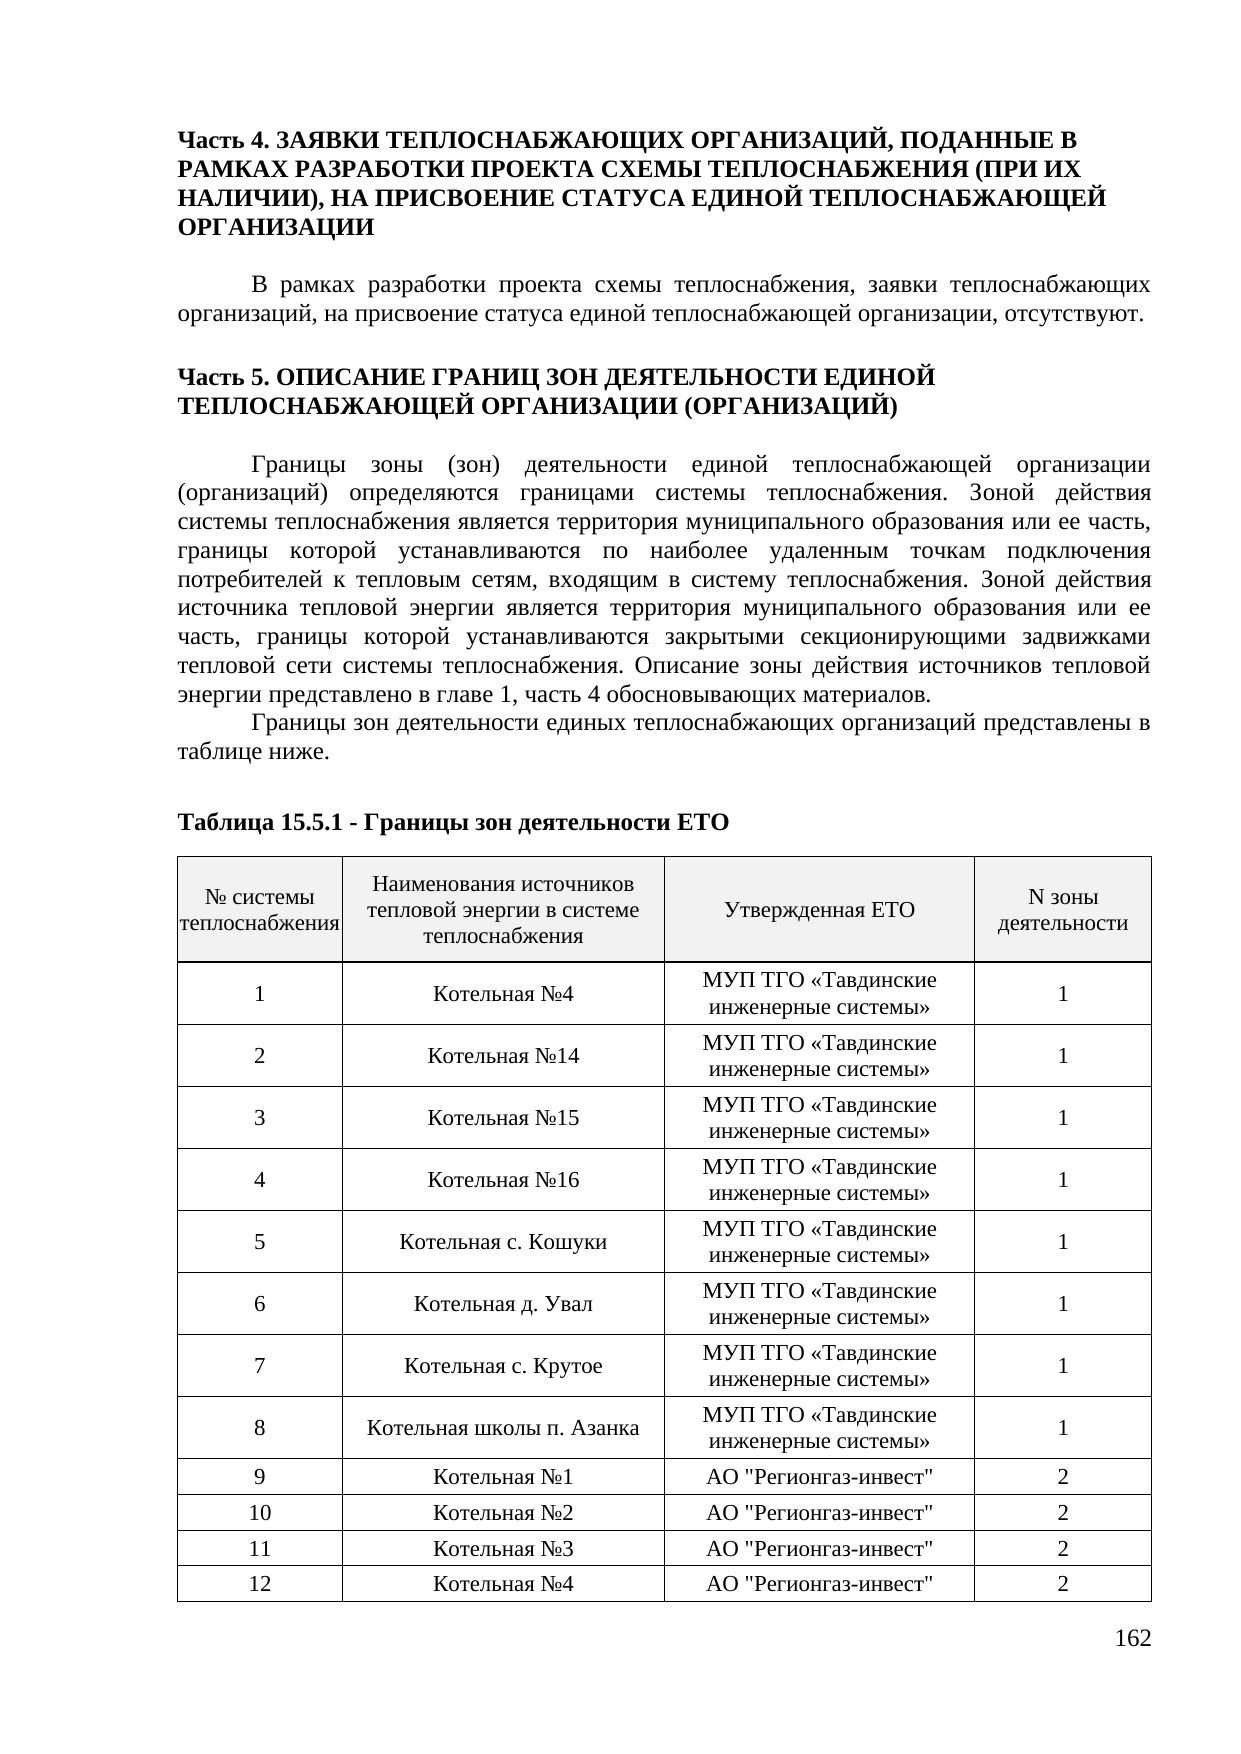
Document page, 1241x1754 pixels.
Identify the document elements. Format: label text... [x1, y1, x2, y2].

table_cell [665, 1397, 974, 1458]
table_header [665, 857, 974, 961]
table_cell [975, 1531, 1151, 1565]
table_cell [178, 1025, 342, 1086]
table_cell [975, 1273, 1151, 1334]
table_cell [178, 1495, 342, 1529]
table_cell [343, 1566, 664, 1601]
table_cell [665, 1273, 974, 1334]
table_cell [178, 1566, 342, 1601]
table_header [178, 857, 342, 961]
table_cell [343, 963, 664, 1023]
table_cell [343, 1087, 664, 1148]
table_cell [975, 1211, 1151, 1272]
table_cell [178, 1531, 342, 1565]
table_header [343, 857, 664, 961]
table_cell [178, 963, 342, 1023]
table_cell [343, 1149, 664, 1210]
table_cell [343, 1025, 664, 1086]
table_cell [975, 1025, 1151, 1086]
subtitle Часть 4. ЗАЯВКИ ТЕПЛОСНАБЖАЮЩИХ ОРГАНИЗАЦИЙ, ПОДАННЫЕ В РАМКАХ РАЗРАБОТКИ ПРОЕКТА СХЕМЫ ТЕПЛОСНАБЖЕНИЯ (ПРИ ИХ НАЛИЧИИ), НА ПРИСВОЕНИЕ СТАТУСА ЕДИНОЙ ТЕПЛОСНАБЖАЮЩЕЙ ОРГАНИЗАЦИИ [177, 125, 1152, 240]
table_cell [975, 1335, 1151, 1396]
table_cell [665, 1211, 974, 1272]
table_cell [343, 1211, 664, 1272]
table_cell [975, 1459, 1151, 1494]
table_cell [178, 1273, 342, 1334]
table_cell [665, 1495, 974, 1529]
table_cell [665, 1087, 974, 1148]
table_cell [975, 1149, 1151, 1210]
text Границы зоны (зон) деятельности единой теплоснабжающей организации (организаций) определяются границами системы теплоснабжения. Зоной действия системы теплоснабжения является территория муниципального образования или ее часть, границы которой устанавливаются по наиболее удаленным точкам подключения потребителей к тепловым сетям, входящим в систему теплоснабжения. Зоной действия источника тепловой энергии является территория муниципального образования или ее часть, границы которой устанавливаются закрытыми секционирующими задвижками тепловой сети системы теплоснабжения. Описание зоны действия источников тепловой энергии представлено в главе 1, часть 4 обосновывающих материалов. [177, 449, 1152, 707]
text В рамках разработки проекта схемы теплоснабжения, заявки теплоснабжающих организаций, на присвоение статуса единой теплоснабжающей организации, отсутствуют. [177, 269, 1152, 327]
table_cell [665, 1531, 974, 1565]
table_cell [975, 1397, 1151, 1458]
subtitle Часть 5. ОПИСАНИЕ ГРАНИЦ ЗОН ДЕЯТЕЛЬНОСТИ ЕДИНОЙ ТЕПЛОСНАБЖАЮЩЕЙ ОРГАНИЗАЦИИ (ОРГАНИЗАЦИЙ) [177, 362, 1152, 420]
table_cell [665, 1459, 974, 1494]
text Таблица 15.5.1 - Границы зон деятельности ЕТО [177, 807, 1152, 835]
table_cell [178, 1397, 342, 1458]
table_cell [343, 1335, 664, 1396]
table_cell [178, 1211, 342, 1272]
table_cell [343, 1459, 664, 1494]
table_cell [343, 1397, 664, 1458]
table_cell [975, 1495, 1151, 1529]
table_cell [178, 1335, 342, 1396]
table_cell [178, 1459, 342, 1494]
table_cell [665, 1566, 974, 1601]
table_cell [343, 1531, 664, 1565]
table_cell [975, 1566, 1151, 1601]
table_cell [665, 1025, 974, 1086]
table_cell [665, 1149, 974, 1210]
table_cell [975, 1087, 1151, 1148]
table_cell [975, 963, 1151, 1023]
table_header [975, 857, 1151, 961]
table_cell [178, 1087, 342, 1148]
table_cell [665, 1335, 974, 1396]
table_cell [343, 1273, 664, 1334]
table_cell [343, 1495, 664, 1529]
text Границы зон деятельности единых теплоснабжающих организаций представлены в таблице ниже. [177, 707, 1152, 765]
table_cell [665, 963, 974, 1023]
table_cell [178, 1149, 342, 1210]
